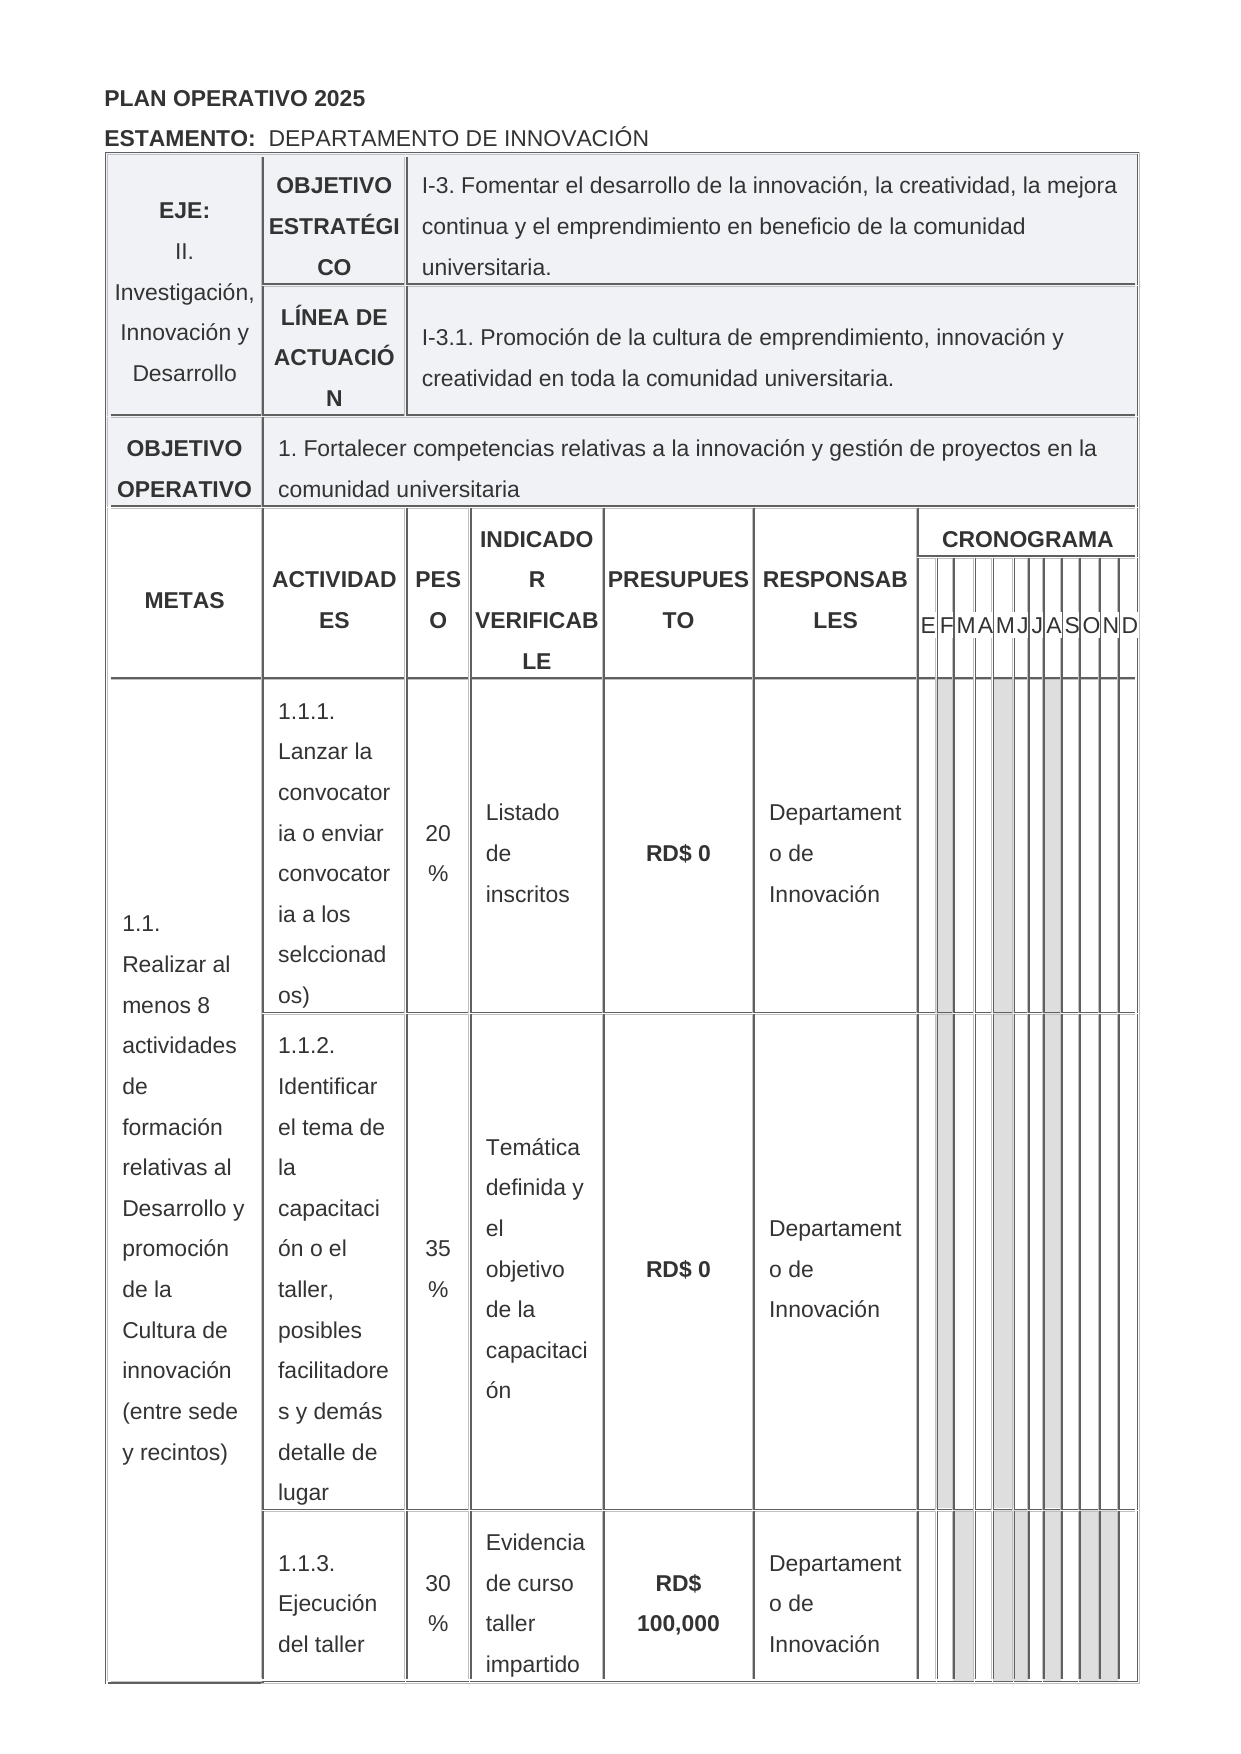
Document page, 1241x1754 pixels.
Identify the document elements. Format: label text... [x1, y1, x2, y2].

table_cell [1015, 680, 1027, 1012]
table_cell [1063, 680, 1078, 1012]
table_cell 1.1.1. Lanzar la convocatoria o enviar convocatoria a los selccionados) [264, 680, 404, 1012]
table_cell [1063, 1015, 1078, 1508]
table_cell [938, 1015, 952, 1508]
table_cell Evidencia de curso taller impartido [470, 1512, 603, 1681]
table_cell [1061, 1512, 1079, 1681]
table_cell [1015, 1015, 1027, 1508]
table_cell Departamento de Innovación [755, 1015, 916, 1508]
table_cell F [938, 559, 952, 677]
table_cell PESO [408, 509, 468, 677]
table_cell RESPONSABLES [755, 509, 916, 677]
table_cell [1118, 1509, 1137, 1681]
table_cell [1043, 1512, 1061, 1681]
table_cell [1030, 1015, 1042, 1508]
table_cell S [1063, 559, 1078, 677]
table_cell [938, 680, 952, 1012]
table_cell [976, 680, 991, 1012]
table_cell METAS [108, 505, 261, 677]
table_cell ACTIVIDADES [264, 509, 404, 677]
table_cell M [955, 559, 973, 677]
table_cell [1014, 1512, 1028, 1681]
table_header I-3. Fomentar el desarrollo de la innovación, la creatividad, la mejora continua y el emprendimiento en beneficio de la comunidad universitaria. [406, 155, 1137, 283]
table_cell 35% [408, 1015, 468, 1508]
table_cell [1120, 677, 1137, 1012]
table_cell [1099, 1512, 1118, 1681]
table_cell [1045, 680, 1060, 1012]
table_cell A [1045, 559, 1060, 677]
table_cell [919, 680, 935, 1012]
table_cell I-3.1. Promoción de la cultura de emprendimiento, innovación y creatividad en toda la comunidad universitaria. [408, 283, 1137, 414]
table_cell [993, 1512, 1014, 1681]
table_cell 1. Fortalecer competencias relativas a la innovación y gestión de proyectos en la comunidad universitaria [264, 414, 1137, 505]
table_cell M [994, 559, 1012, 677]
table_cell RD$ 100,000 [603, 1512, 753, 1681]
table_cell [936, 1512, 953, 1681]
table_cell 1.1. Realizar al menos 8 actividades de formación relativas al Desarrollo y promoción de la Cultura de innovación (entre sede y recintos) [108, 677, 262, 1681]
table_cell Listado de inscritos [472, 680, 602, 1012]
table_cell 1.1.2. Identificar el tema de la capacitación o el taller, posibles facilitadores y demás detalle de lugar [264, 1015, 404, 1508]
table_cell Departamento de Innovación [755, 680, 916, 1012]
table_cell [1081, 680, 1098, 1012]
table_cell [955, 680, 973, 1012]
table_cell [953, 1512, 974, 1681]
table_cell D [1120, 555, 1137, 677]
table_cell N [1101, 559, 1117, 677]
table_cell Temática definida y el objetivo de la capacitación [472, 1015, 602, 1508]
table_cell [1101, 1015, 1117, 1508]
table_cell RD$ 0 [605, 680, 752, 1012]
table_cell [994, 1015, 1012, 1508]
table_cell INDICADOR VERIFICABLE [472, 509, 602, 677]
table_cell [994, 680, 1012, 1012]
text PLAN OPERATIVO 2025 [104, 70, 1136, 111]
table_cell [1028, 1512, 1043, 1681]
table_cell 20% [408, 680, 468, 1012]
table_cell LÍNEA DE ACTUACIÓN [264, 287, 404, 414]
table_header EJE: II. Investigación, Innovación y Desarrollo [108, 155, 262, 414]
table_cell O [1081, 559, 1098, 677]
table_cell RD$ 0 [605, 1015, 752, 1508]
table_cell 1.1.3. Ejecución del taller [262, 1509, 406, 1681]
table_cell [975, 1512, 992, 1681]
table_cell [1045, 1015, 1060, 1508]
table_cell [1081, 1015, 1098, 1508]
table_cell [1079, 1512, 1099, 1681]
table_cell [1030, 680, 1042, 1012]
table_cell CRONOGRAMA [919, 505, 1137, 555]
table_cell [976, 1015, 991, 1508]
text ESTAMENTO: DEPARTAMENTO DE INNOVACIÓN [104, 111, 1136, 152]
table_cell 30% [406, 1509, 470, 1681]
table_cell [753, 1512, 917, 1681]
table_cell A [976, 559, 991, 677]
table_cell [917, 1512, 936, 1681]
table_cell [1101, 680, 1117, 1012]
table_cell E [919, 559, 935, 677]
table_cell [919, 1015, 935, 1508]
table_cell PRESUPUESTO [605, 509, 752, 677]
table_cell [955, 1015, 973, 1508]
table_cell [1118, 1012, 1138, 1508]
table_cell OBJETIVO OPERATIVO [108, 414, 261, 505]
table_header OBJETIVO ESTRATÉGICO [262, 153, 406, 283]
